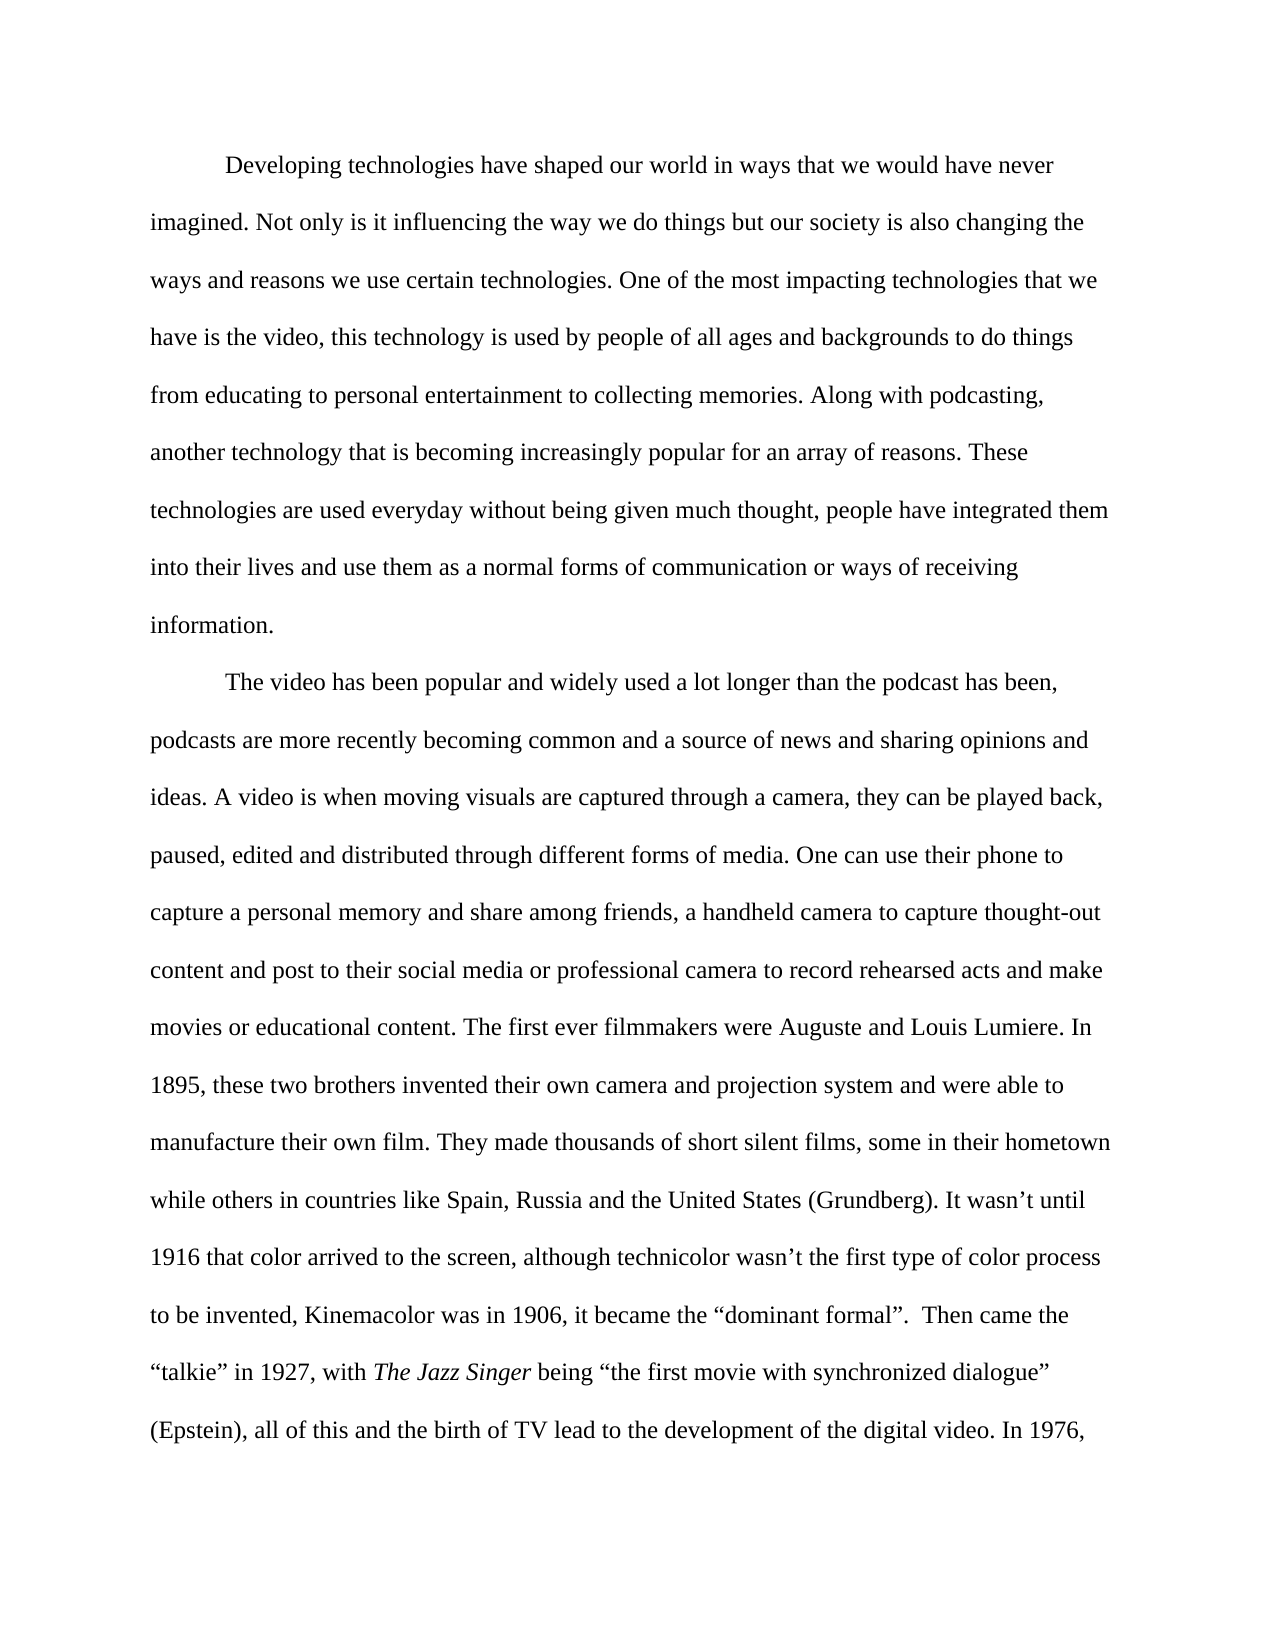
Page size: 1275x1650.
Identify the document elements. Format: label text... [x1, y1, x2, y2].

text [150, 667, 1125, 1444]
text Developing technologies have shaped our world in ways that we would have never imagined. Not only is it influencing the way we do things but our society is also changing the ways and reasons we use certain technologies. One of the most impacting technologies that we have is the video, this technology is used by people of all ages and backgrounds to do things from educating to personal entertainment to collecting memories. Along with podcasting, another technology that is becoming increasingly popular for an array of reasons. These technologies are used everyday without being given much thought, people have integrated them into their lives and use them as a normal forms of communication or ways of receiving information. [150, 150, 1125, 639]
